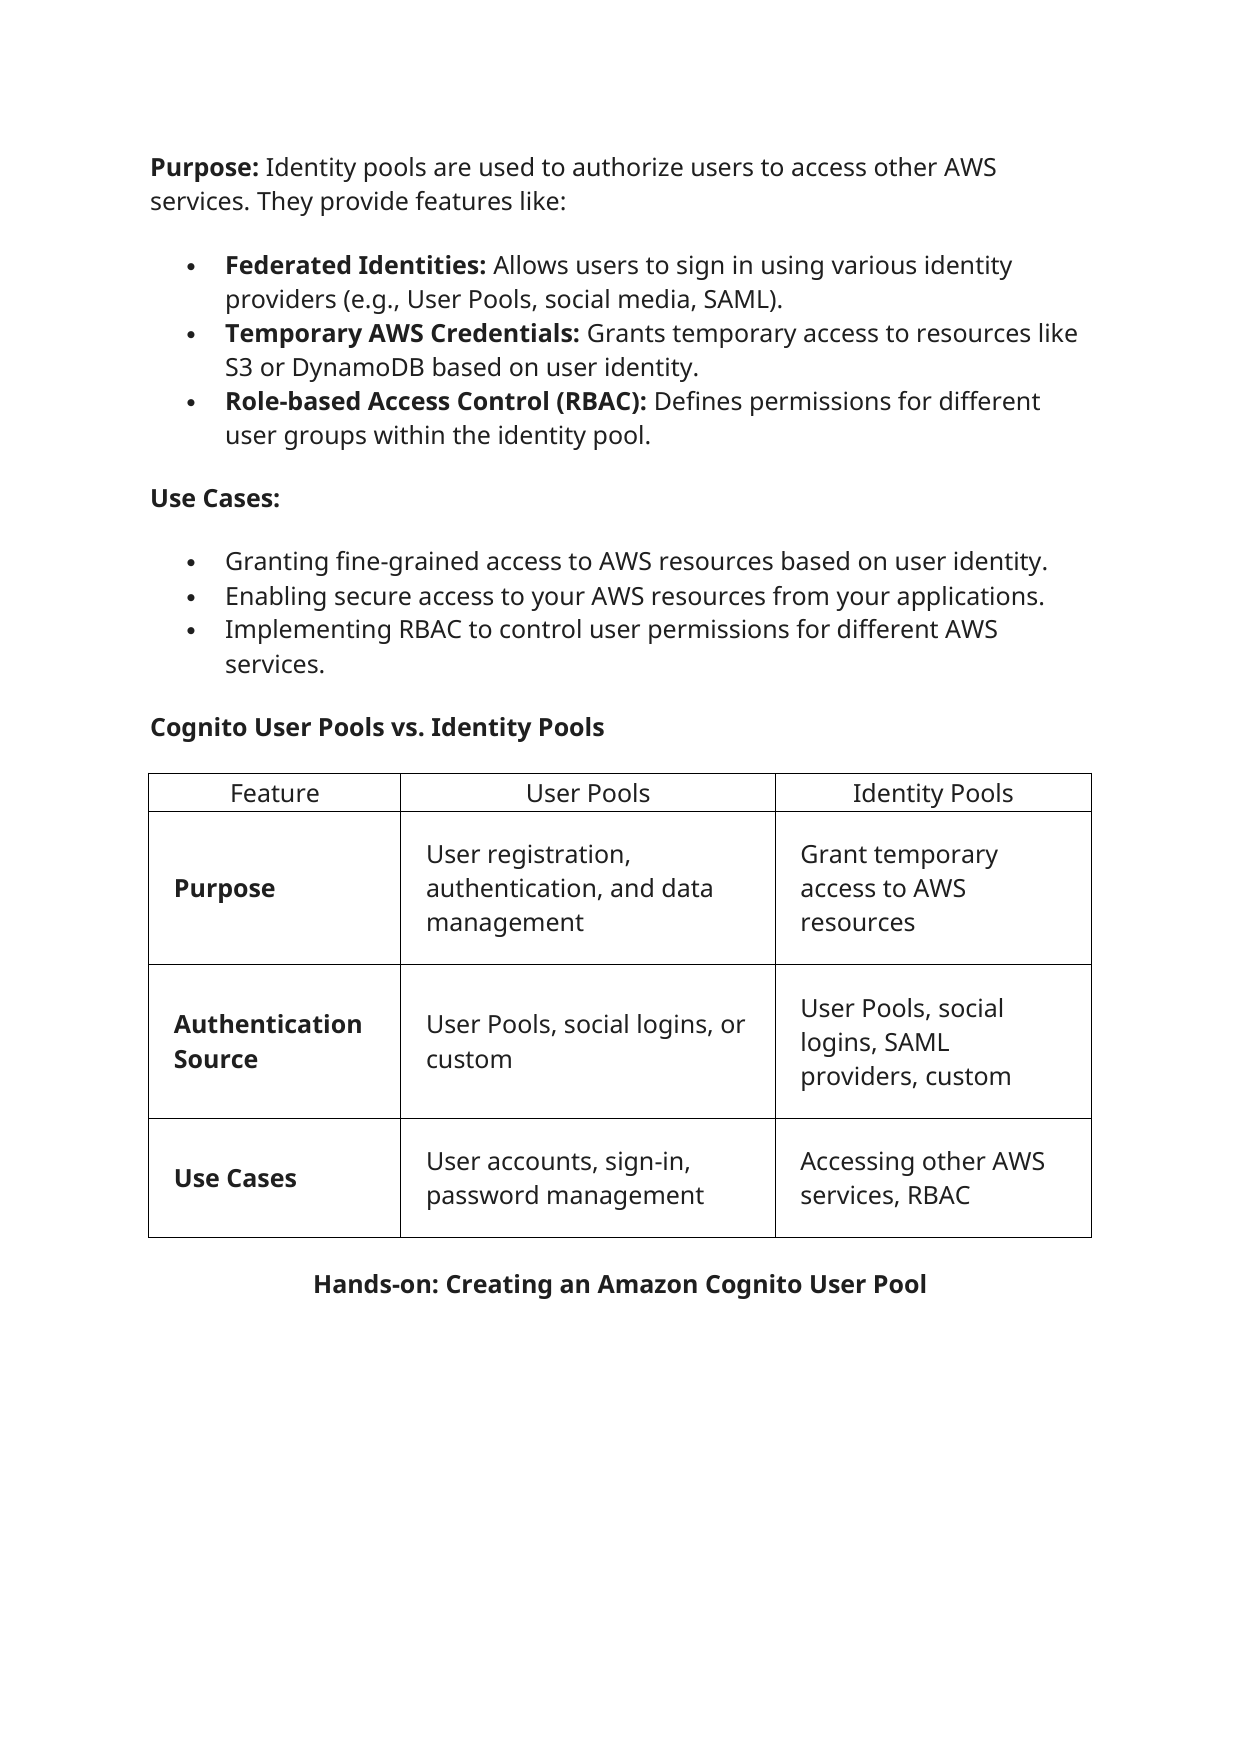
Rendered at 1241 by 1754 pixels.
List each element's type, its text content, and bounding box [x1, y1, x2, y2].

list Enabling secure access to your AWS resources from your applications. [187, 578, 1090, 612]
table_cell Grant temporary access to AWS resources [776, 812, 1091, 964]
table_header User Pools [401, 774, 775, 811]
table_header Feature [149, 774, 400, 811]
table_cell Authentication Source [149, 965, 400, 1117]
table_header Identity Pools [776, 774, 1091, 811]
text Hands-on: Creating an Amazon Cognito User Pool [150, 1267, 1090, 1301]
list Temporary AWS Credentials: Grants temporary access to resources like S3 or DynamoDB based on user identity. [187, 315, 1090, 383]
text Purpose: Identity pools are used to authorize users to access other AWS services. They provide features like: [150, 150, 1090, 218]
table_cell User Pools, social logins, SAML providers, custom [776, 965, 1091, 1117]
table_cell Accessing other AWS services, RBAC [776, 1119, 1091, 1237]
list Granting fine-grained access to AWS resources based on user identity. [187, 544, 1090, 578]
table_cell Use Cases [149, 1119, 400, 1237]
table_cell User Pools, social logins, or custom [401, 965, 775, 1117]
list Role-based Access Control (RBAC): Defines permissions for different user groups within the identity pool. [187, 383, 1090, 452]
table_cell User registration, authentication, and data management [401, 812, 775, 964]
table_cell User accounts, sign-in, password management [401, 1119, 775, 1237]
table_cell Purpose [149, 812, 400, 964]
list Federated Identities: Allows users to sign in using various identity providers (e.g., User Pools, social media, SAML). [187, 247, 1090, 315]
text Cognito User Pools vs. Identity Pools [150, 709, 1090, 743]
list Implementing RBAC to control user permissions for different AWS services. [187, 612, 1090, 680]
text Use Cases: [150, 481, 1090, 515]
